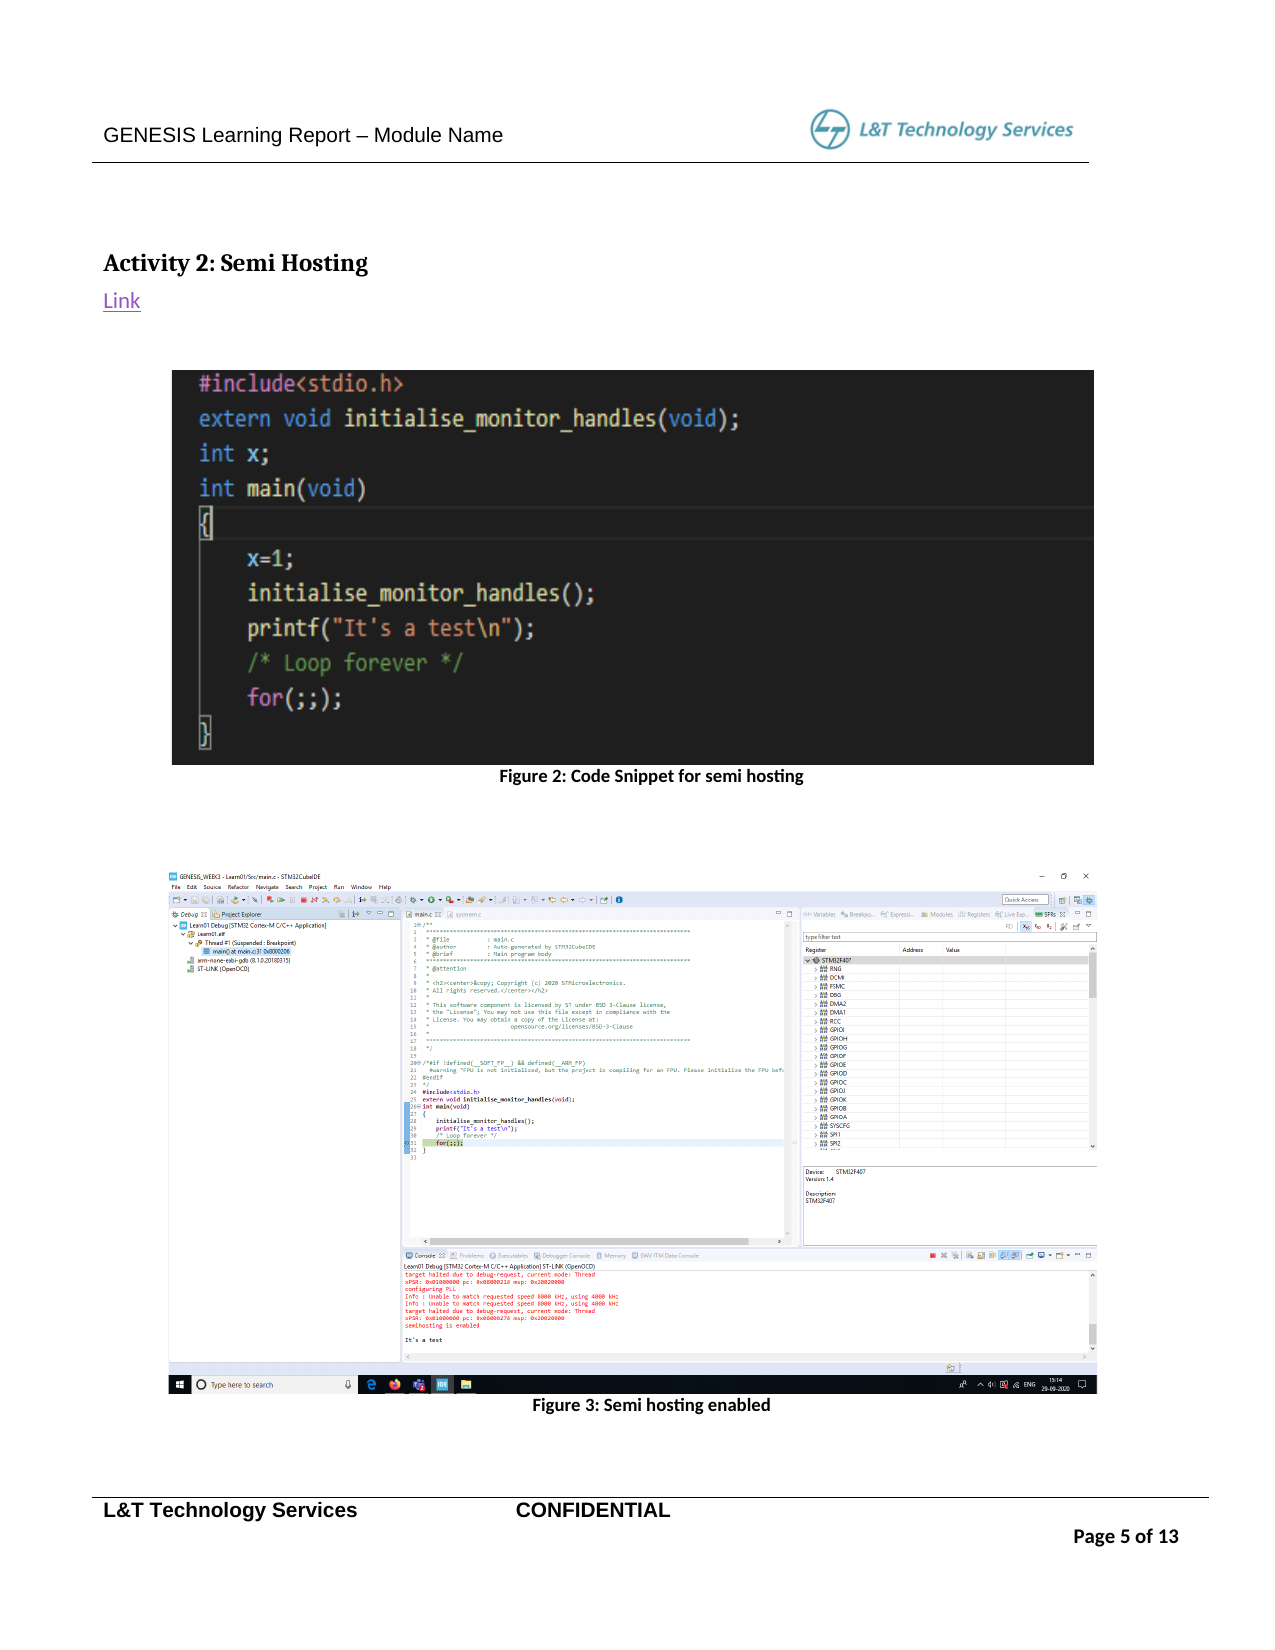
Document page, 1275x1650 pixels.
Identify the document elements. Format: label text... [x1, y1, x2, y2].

subtitle Activity 2: Semi Hosting [103, 249, 1162, 278]
picture [168, 871, 1098, 1394]
text Link [103, 286, 1162, 314]
text Figure : Semi hosting enabled [103, 1393, 1162, 1416]
picture [171, 370, 1094, 765]
text Figure : Code Snippet for semi hosting [103, 764, 1162, 787]
